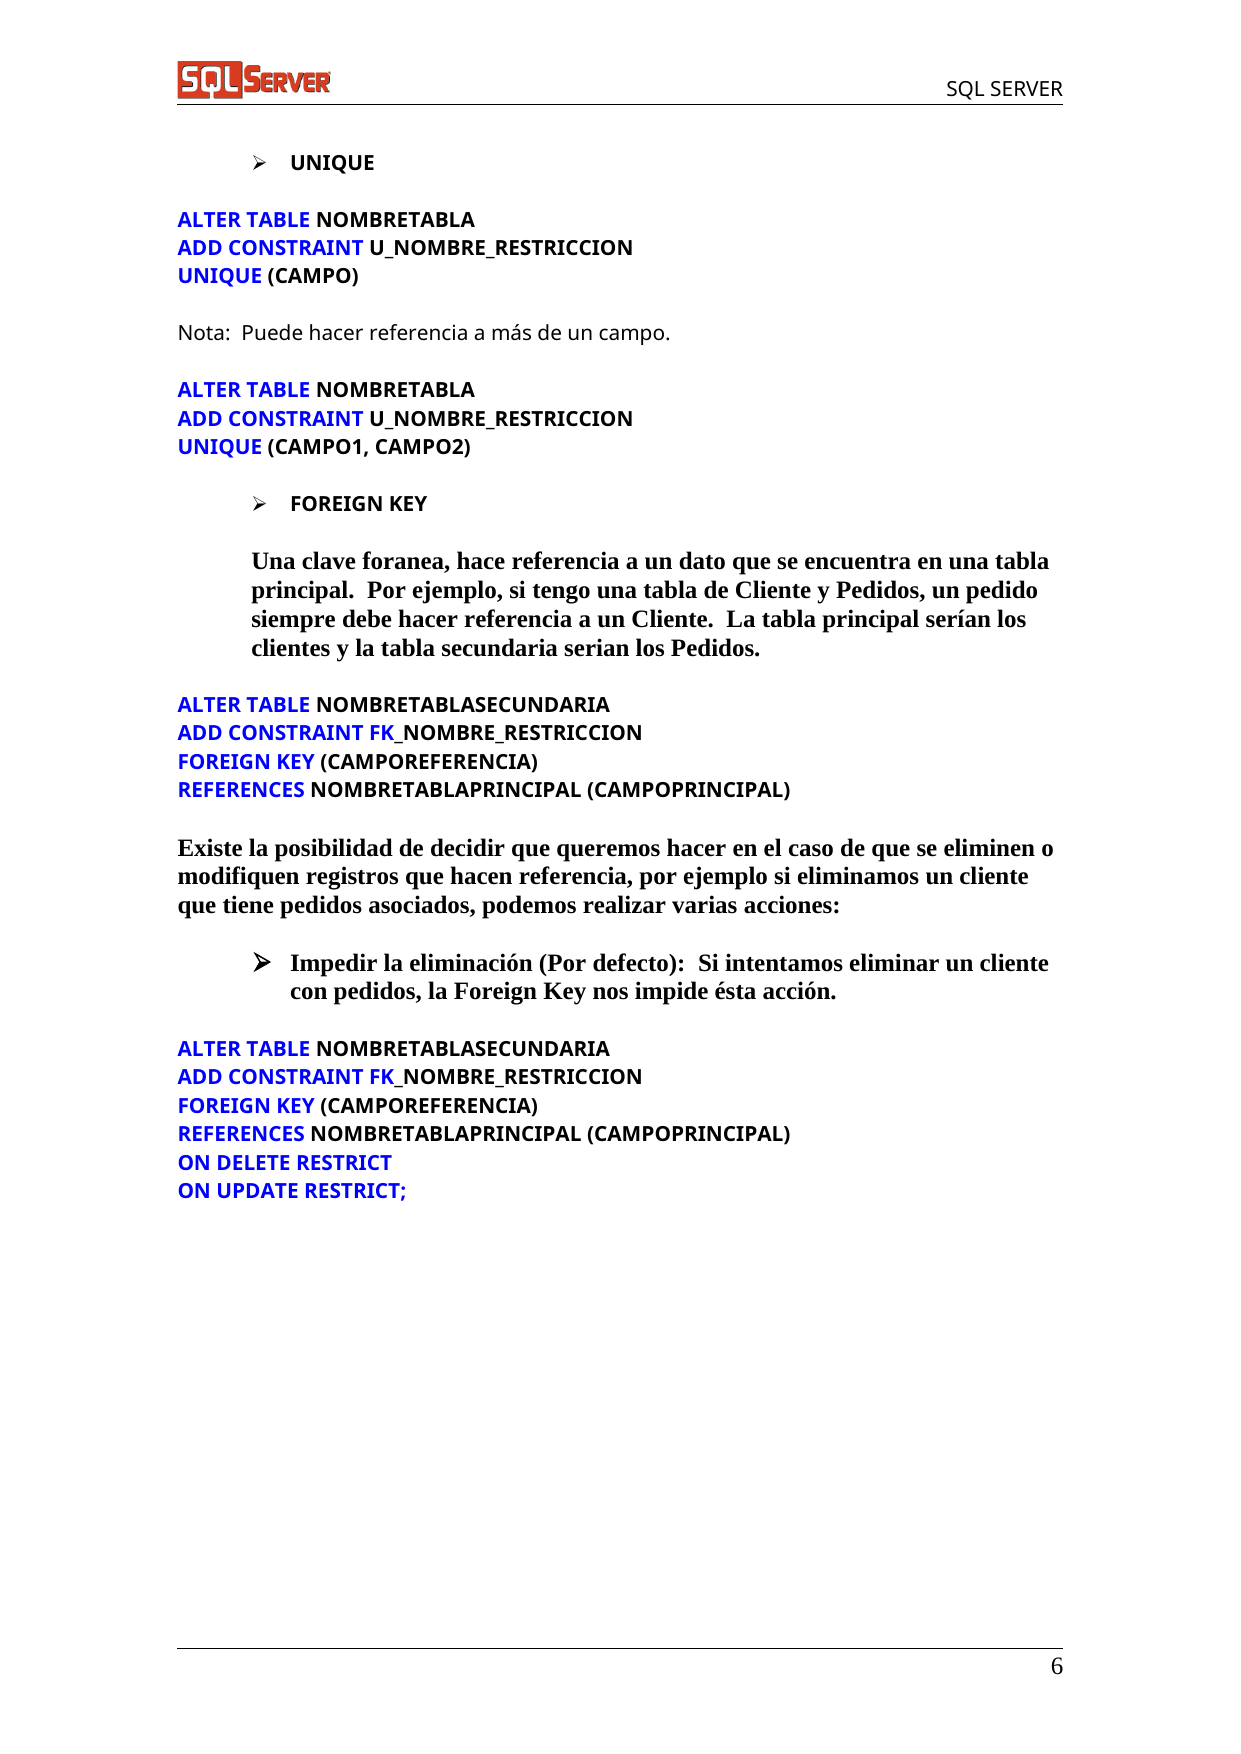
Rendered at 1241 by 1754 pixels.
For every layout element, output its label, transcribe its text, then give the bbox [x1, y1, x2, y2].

text FOREIGN KEY (CAMPOREFERENCIA) [177, 747, 1063, 775]
picture [177, 61, 331, 99]
text ALTER TABLE NOMBRETABLA [177, 375, 1063, 404]
text ALTER TABLE NOMBRETABLASECUNDARIA [177, 1034, 1063, 1062]
text FOREIGN KEY (CAMPOREFERENCIA) [177, 1091, 1063, 1119]
subtitle UNIQUE [251, 148, 1063, 176]
text REFERENCES NOMBRETABLAPRINCIPAL (CAMPOPRINCIPAL) [177, 1119, 1063, 1148]
text REFERENCES NOMBRETABLAPRINCIPAL (CAMPOPRINCIPAL) [177, 775, 1063, 804]
text UNIQUE (CAMPO) [177, 262, 1063, 290]
list Impedir la eliminación (Por defecto): Si intentamos eliminar un cliente con pedidos, nos impide ésta acción. [252, 948, 1063, 1005]
text ADD CONSTRAINT FK_NOMBRE_RESTRICCION [177, 718, 1063, 747]
text UNIQUE (CAMPO1, CAMPO2) [177, 432, 1063, 461]
text Existe la posibilidad de decidir que queremos hacer en el caso de que se eliminen o modifiquen registros que hacen referencia, por ejemplo si eliminamos un cliente que tiene pedidos asociados, podemos realizar varias acciones: [177, 833, 1063, 919]
text ON DELETE RESTRICT [177, 1148, 1063, 1176]
subtitle FOREIGN KEY [251, 489, 1063, 518]
text ADD CONSTRAINT U_NOMBRE_RESTRICCION [177, 404, 1063, 432]
text ON UPDATE RESTRICT; [177, 1176, 1063, 1204]
text ADD CONSTRAINT U_NOMBRE_RESTRICCION [177, 233, 1063, 262]
text ALTER TABLE NOMBRETABLA [177, 205, 1063, 233]
text Una clave foranea, hace referencia a un dato que se encuentra en una tabla principal. Por ejemplo, si tengo una tabla de Cliente y Pedidos, un pedido siempre debe hacer referencia a un Cliente. La tabla principal serían los clientes y la tabla secundaria serian los Pedidos. [251, 546, 1063, 661]
text ADD CONSTRAINT FK_NOMBRE_RESTRICCION [177, 1062, 1063, 1091]
text Nota: Puede hacer referencia a más de un campo. [177, 318, 1063, 347]
text ALTER TABLE NOMBRETABLASECUNDARIA [177, 690, 1063, 718]
